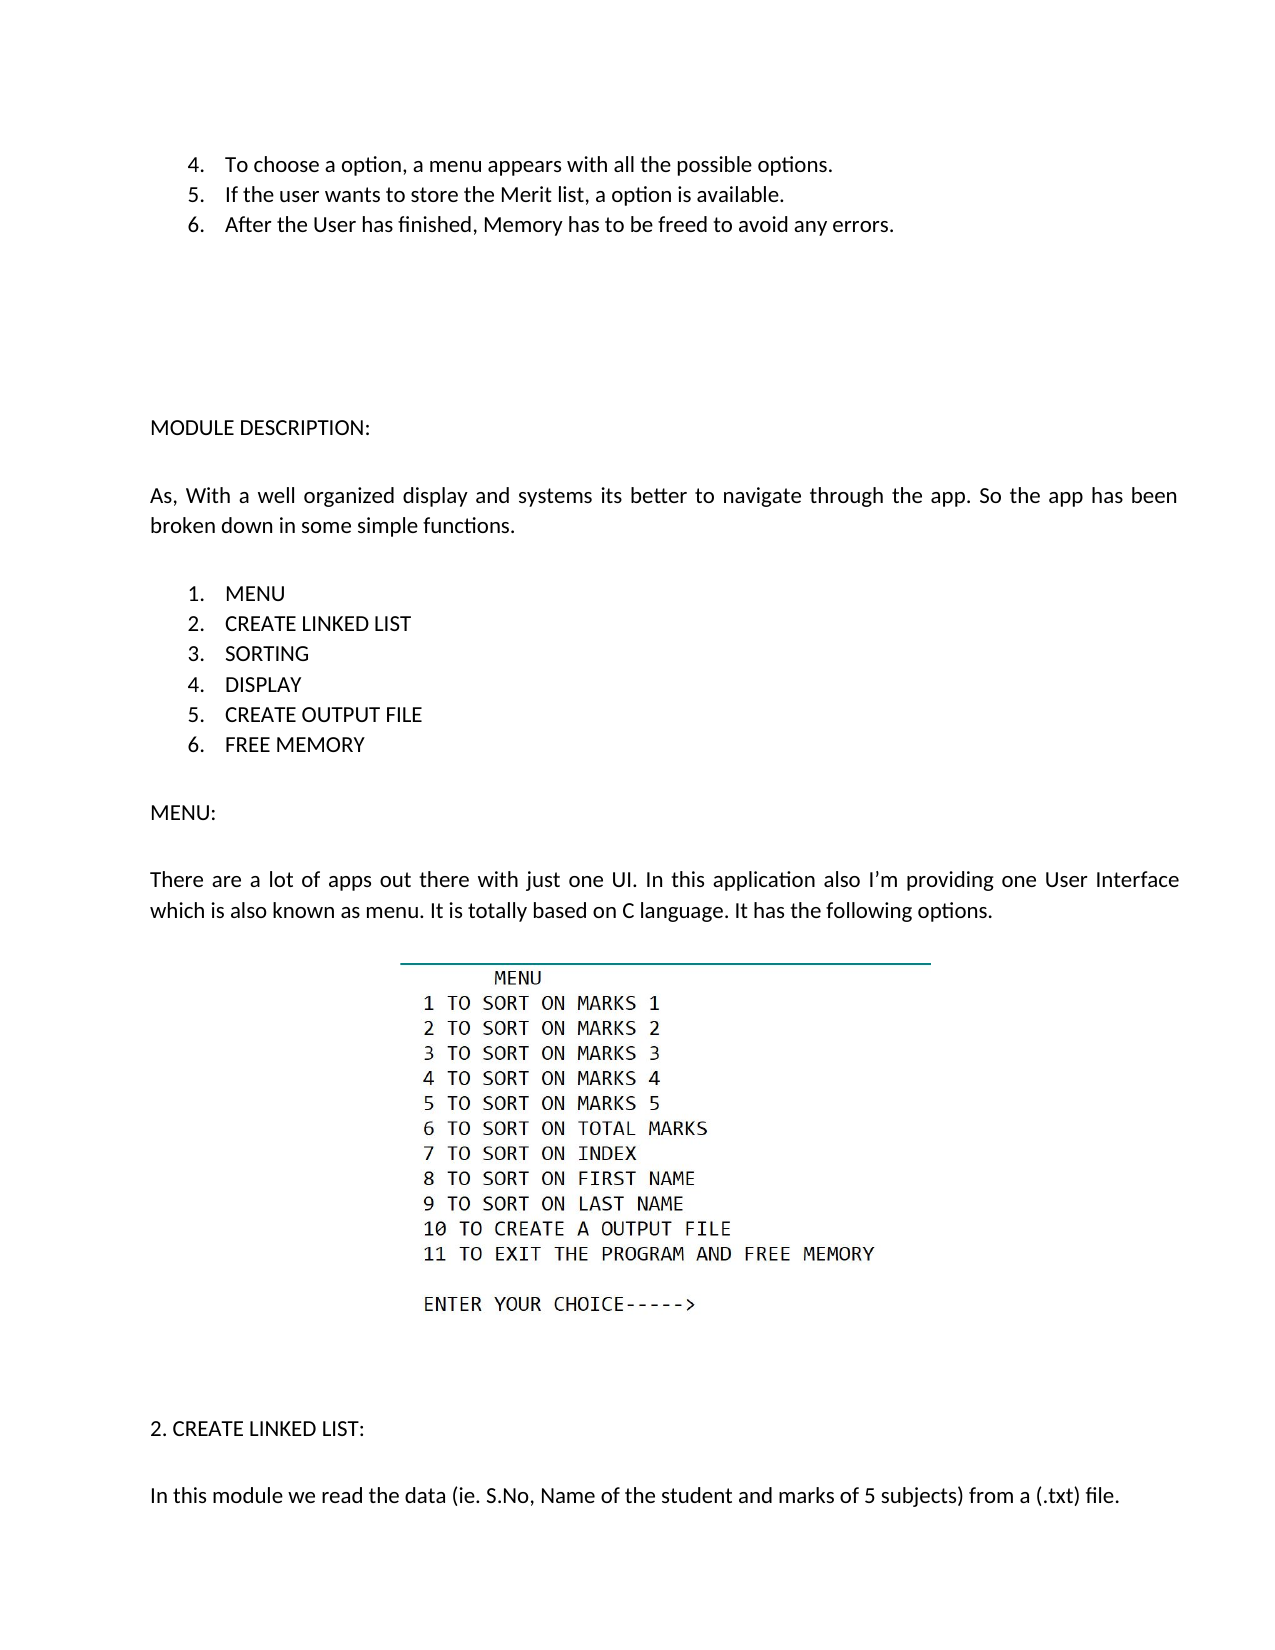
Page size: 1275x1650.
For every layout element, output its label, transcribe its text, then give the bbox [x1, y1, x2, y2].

list After the User has finished, Memory has to be freed to avoid any errors. [187, 210, 1181, 238]
list SORTING [187, 639, 1181, 668]
list DISPLAY [187, 670, 1181, 698]
list To choose a option, a menu appears with all the possible options. [187, 150, 1181, 178]
list CREATE LINKED LIST [187, 609, 1181, 637]
text MENU: [150, 798, 1181, 826]
list If the user wants to store the Merit list, a option is available. [187, 180, 1181, 208]
list FREE MEMORY [187, 730, 1181, 758]
list CREATE OUTPUT FILE [187, 700, 1181, 728]
picture [400, 963, 931, 1375]
list MENU [187, 579, 1181, 607]
text As, With a well organized display and systems its better to navigate through the app. So the app has been broken down in some simple functions. [150, 481, 1181, 539]
text There are a lot of apps out there with just one UI. In this application also I’m providing one User Interface which is also known as menu. It is totally based on C language. It has the following options. [150, 866, 1181, 924]
text 2. CREATE LINKED LIST: [150, 1414, 1181, 1442]
text In this module we read the data (ie. S.No, Name of the student and marks of 5 subjects) from a (.txt) file. [150, 1482, 1181, 1509]
text MODULE DESCRIPTION: [150, 413, 1181, 442]
